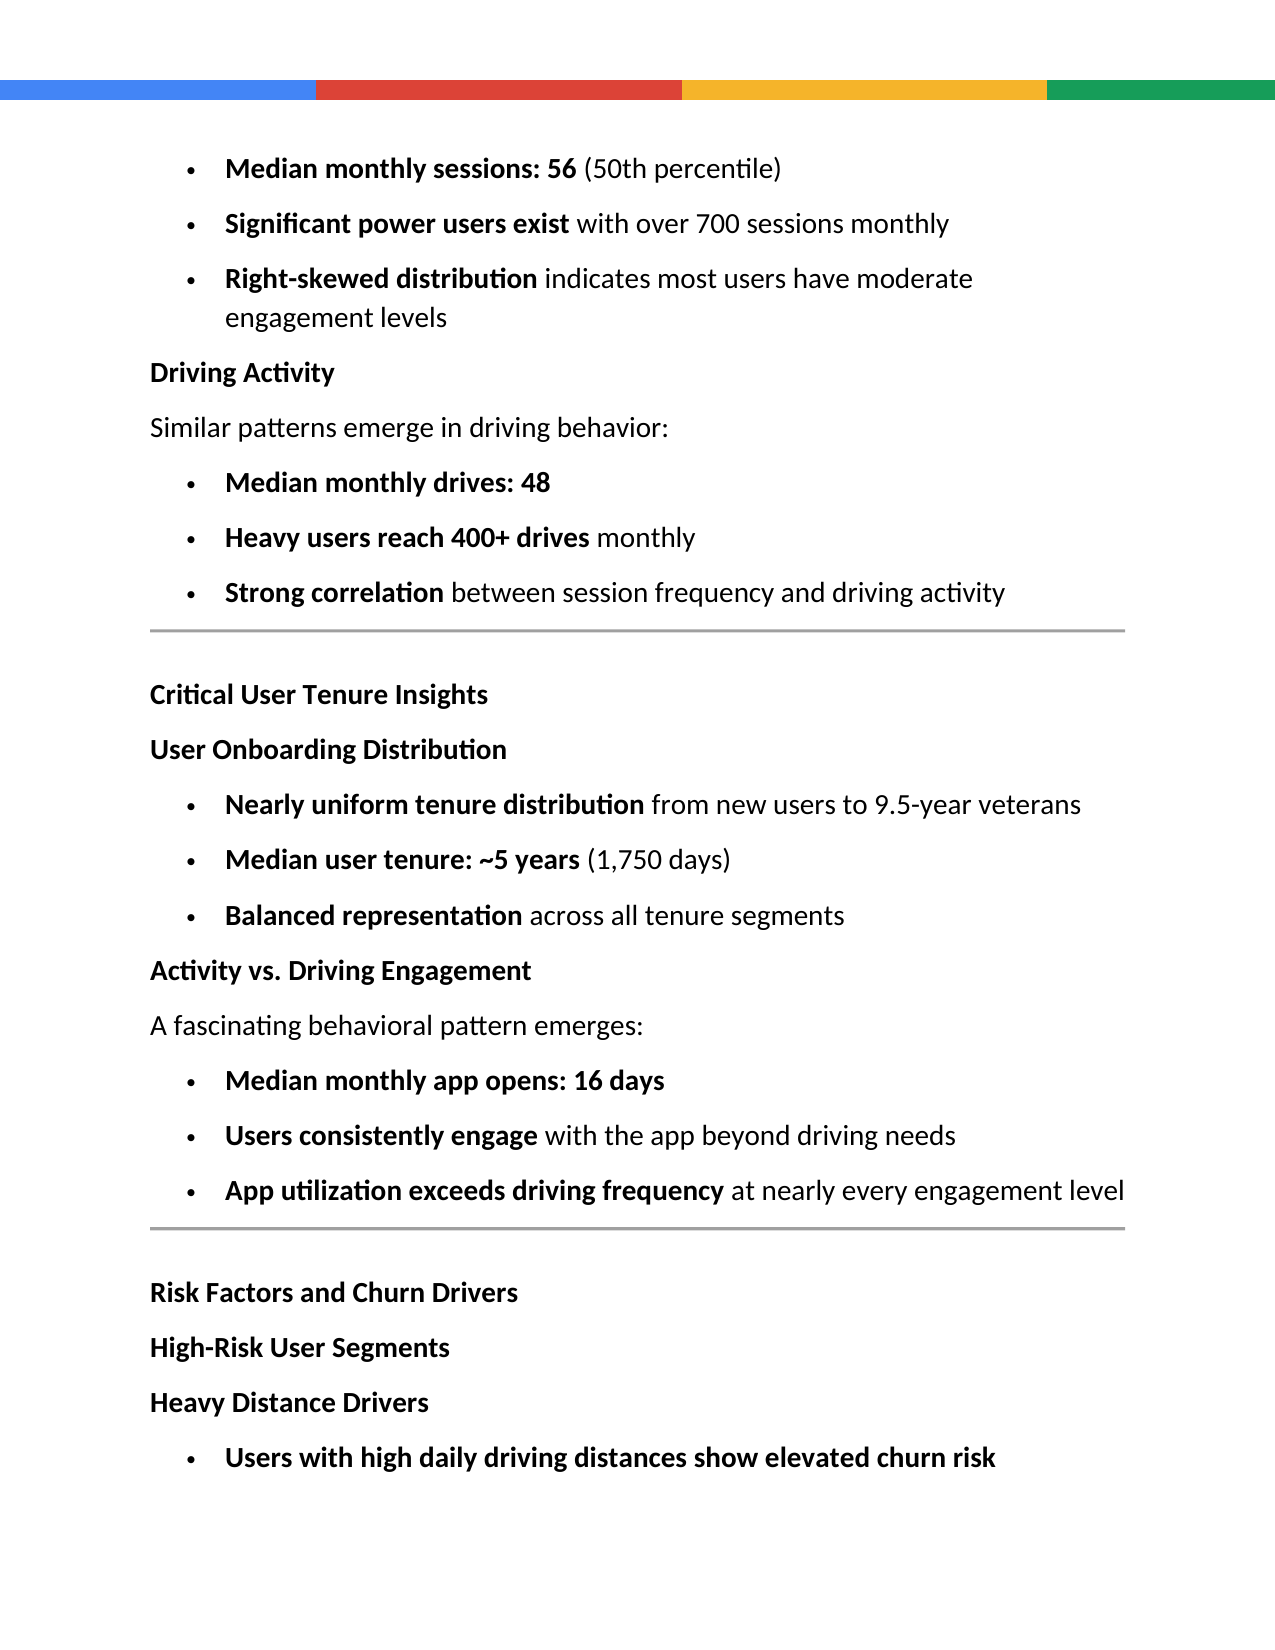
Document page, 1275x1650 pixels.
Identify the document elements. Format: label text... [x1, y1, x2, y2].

list Users consistently engage with the app beyond driving needs [187, 1117, 1125, 1153]
text Risk Factors and Churn Drivers [150, 1274, 1125, 1310]
list Strong correlation between session frequency and driving activity [187, 574, 1125, 610]
list App utilization exceeds driving frequency at nearly every engagement level [187, 1172, 1125, 1208]
text Similar patterns emerge in driving behavior: [150, 409, 1125, 444]
list Heavy users reach 400+ drives monthly [187, 519, 1125, 555]
text High-Risk User Segments [150, 1329, 1125, 1365]
list Median user tenure: ~5 years (1,750 days) [187, 841, 1125, 877]
list Median monthly app opens: 16 days [187, 1062, 1125, 1097]
text Heavy Distance Drivers [150, 1384, 1125, 1420]
list Median monthly sessions: 56 (50th percentile) [187, 150, 1125, 186]
picture [0, 80, 1275, 100]
list Right-skewed distribution indicates most users have moderate engagement levels [187, 260, 1125, 334]
text Activity vs. Driving Engagement [150, 952, 1125, 987]
text A fascinating behavioral pattern emerges: [150, 1007, 1125, 1042]
list Balanced representation across all tenure segments [187, 897, 1125, 932]
list Users with high daily driving distances show elevated churn risk [187, 1439, 1125, 1475]
text User Onboarding Distribution [150, 731, 1125, 767]
list Nearly uniform tenure distribution from new users to 9.5-year veterans [187, 786, 1125, 822]
list Significant power users exist with over 700 sessions monthly [187, 205, 1125, 241]
list Median monthly drives: 48 [187, 464, 1125, 499]
text Critical User Tenure Insights [150, 676, 1125, 712]
text Driving Activity [150, 354, 1125, 389]
